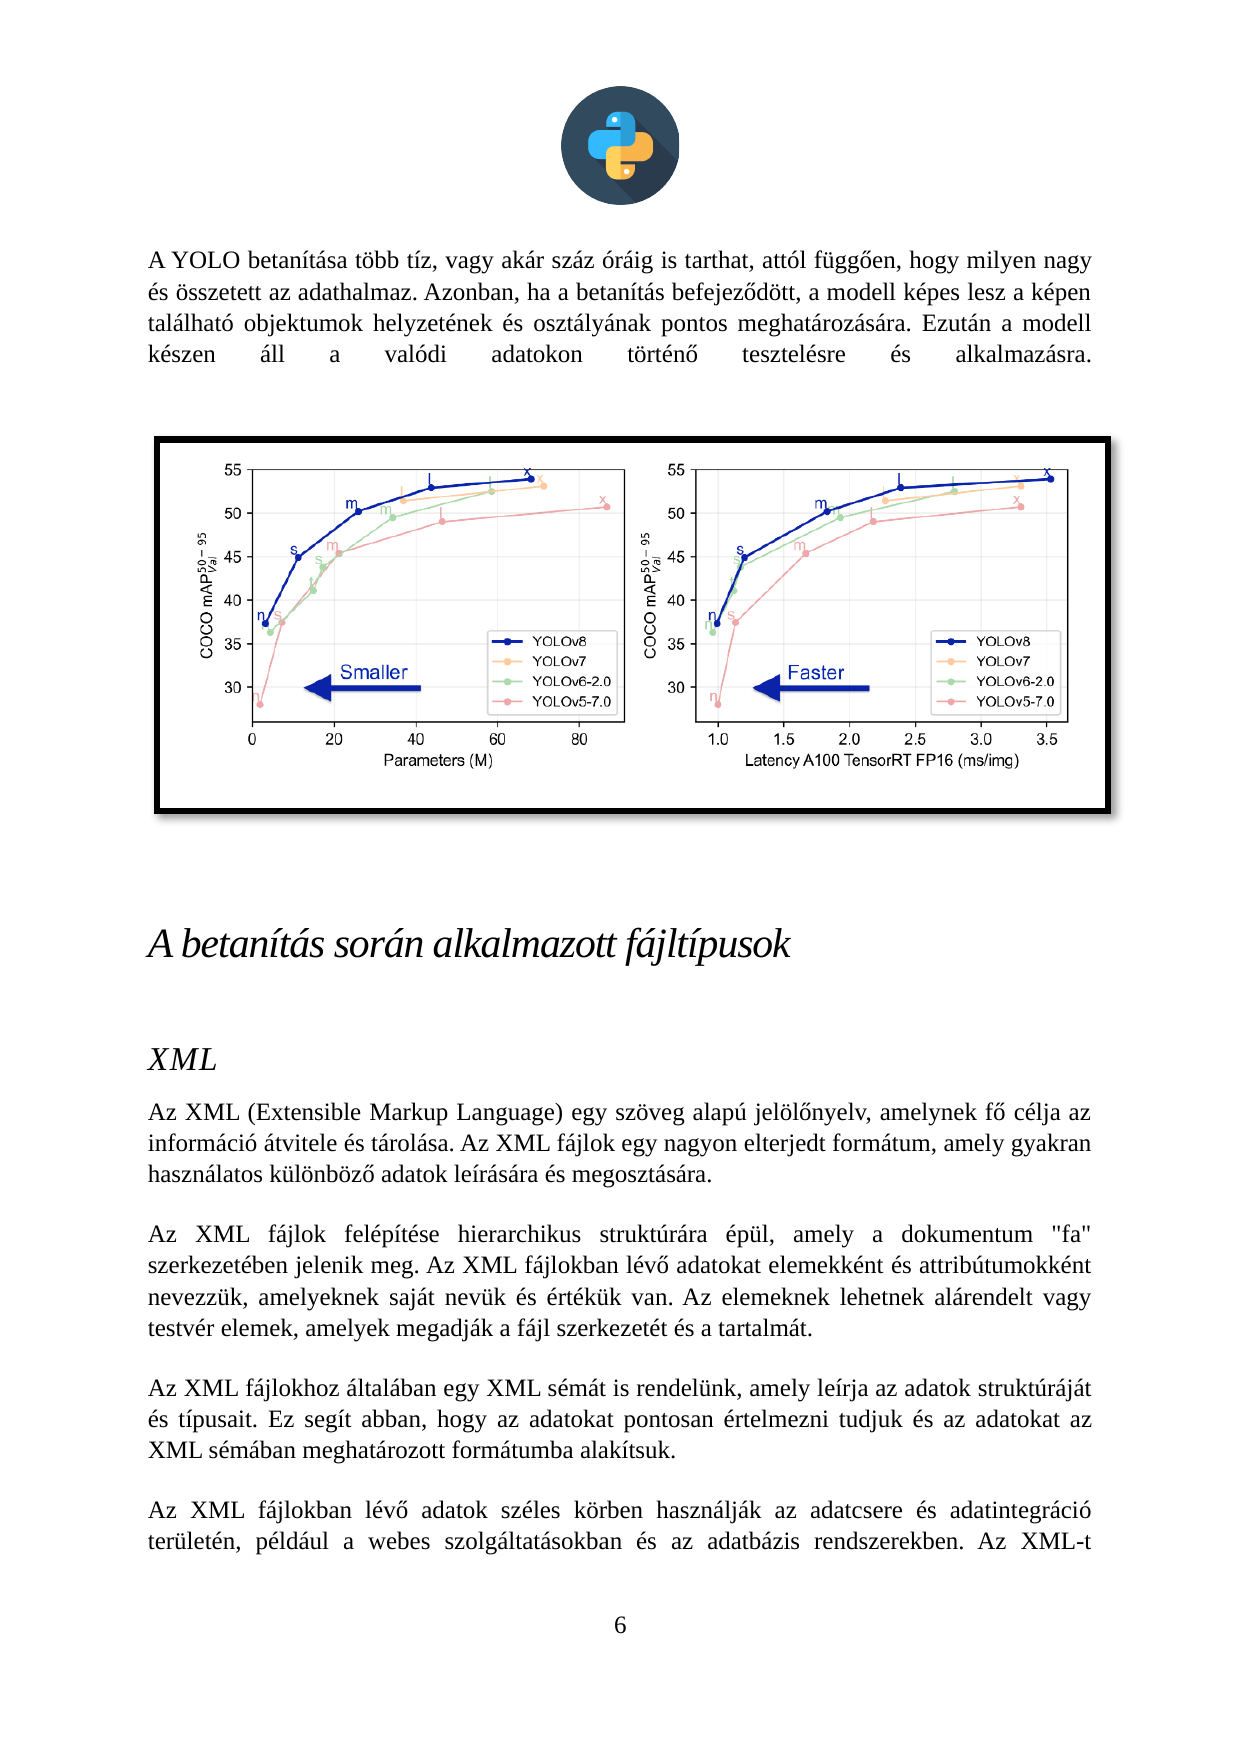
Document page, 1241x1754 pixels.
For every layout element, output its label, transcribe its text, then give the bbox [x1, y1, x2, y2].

picture [160, 443, 1105, 808]
picture [561, 86, 680, 205]
text Az XML fájlokhoz általában egy XML sémát is rendelünk, amely leírja az adatok struktúráját és típusait. Ez segít abban, hogy az adatokat pontosan értelmezni tudjuk és az adatokat az XML sémában meghatározott formátumba alakítsuk. [148, 1373, 1093, 1464]
text Az XML fájlok felépítése hierarchikus struktúrára épül, amely a dokumentum "fa" szerkezetében jelenik meg. Az XML fájlokban lévő adatokat elemekként és attribútumokként nevezzük, amelyeknek saját nevük és értékük van. Az elemeknek lehetnek alárendelt vagy testvér elemek, amelyek megadják a fájl szerkezetét és a tartalmát. [148, 1219, 1093, 1341]
text Az XML (Extensible Markup Language) egy szöveg alapú jelölőnyelv, amelynek fő célja az információ átvitele és tárolása. Az XML fájlok egy nagyon elterjedt formátum, amely gyakran használatos különböző adatok leírására és megosztására. [148, 1097, 1093, 1188]
subtitle XML [148, 1039, 1093, 1078]
text A YOLO betanítása több tíz, vagy akár száz óráig is tarthat, attól függően, hogy milyen nagy és összetett az adathalmaz. Azonban, ha a betanítás befejeződött, a modell képes lesz a képen található objektumok helyzetének és osztályának pontos meghatározására. Ezután a modell készen áll a valódi adatokon történő tesztelésre és alkalmazásra. [148, 246, 1093, 398]
title A betanítás során alkalmazott fájltípusok [148, 919, 1093, 967]
